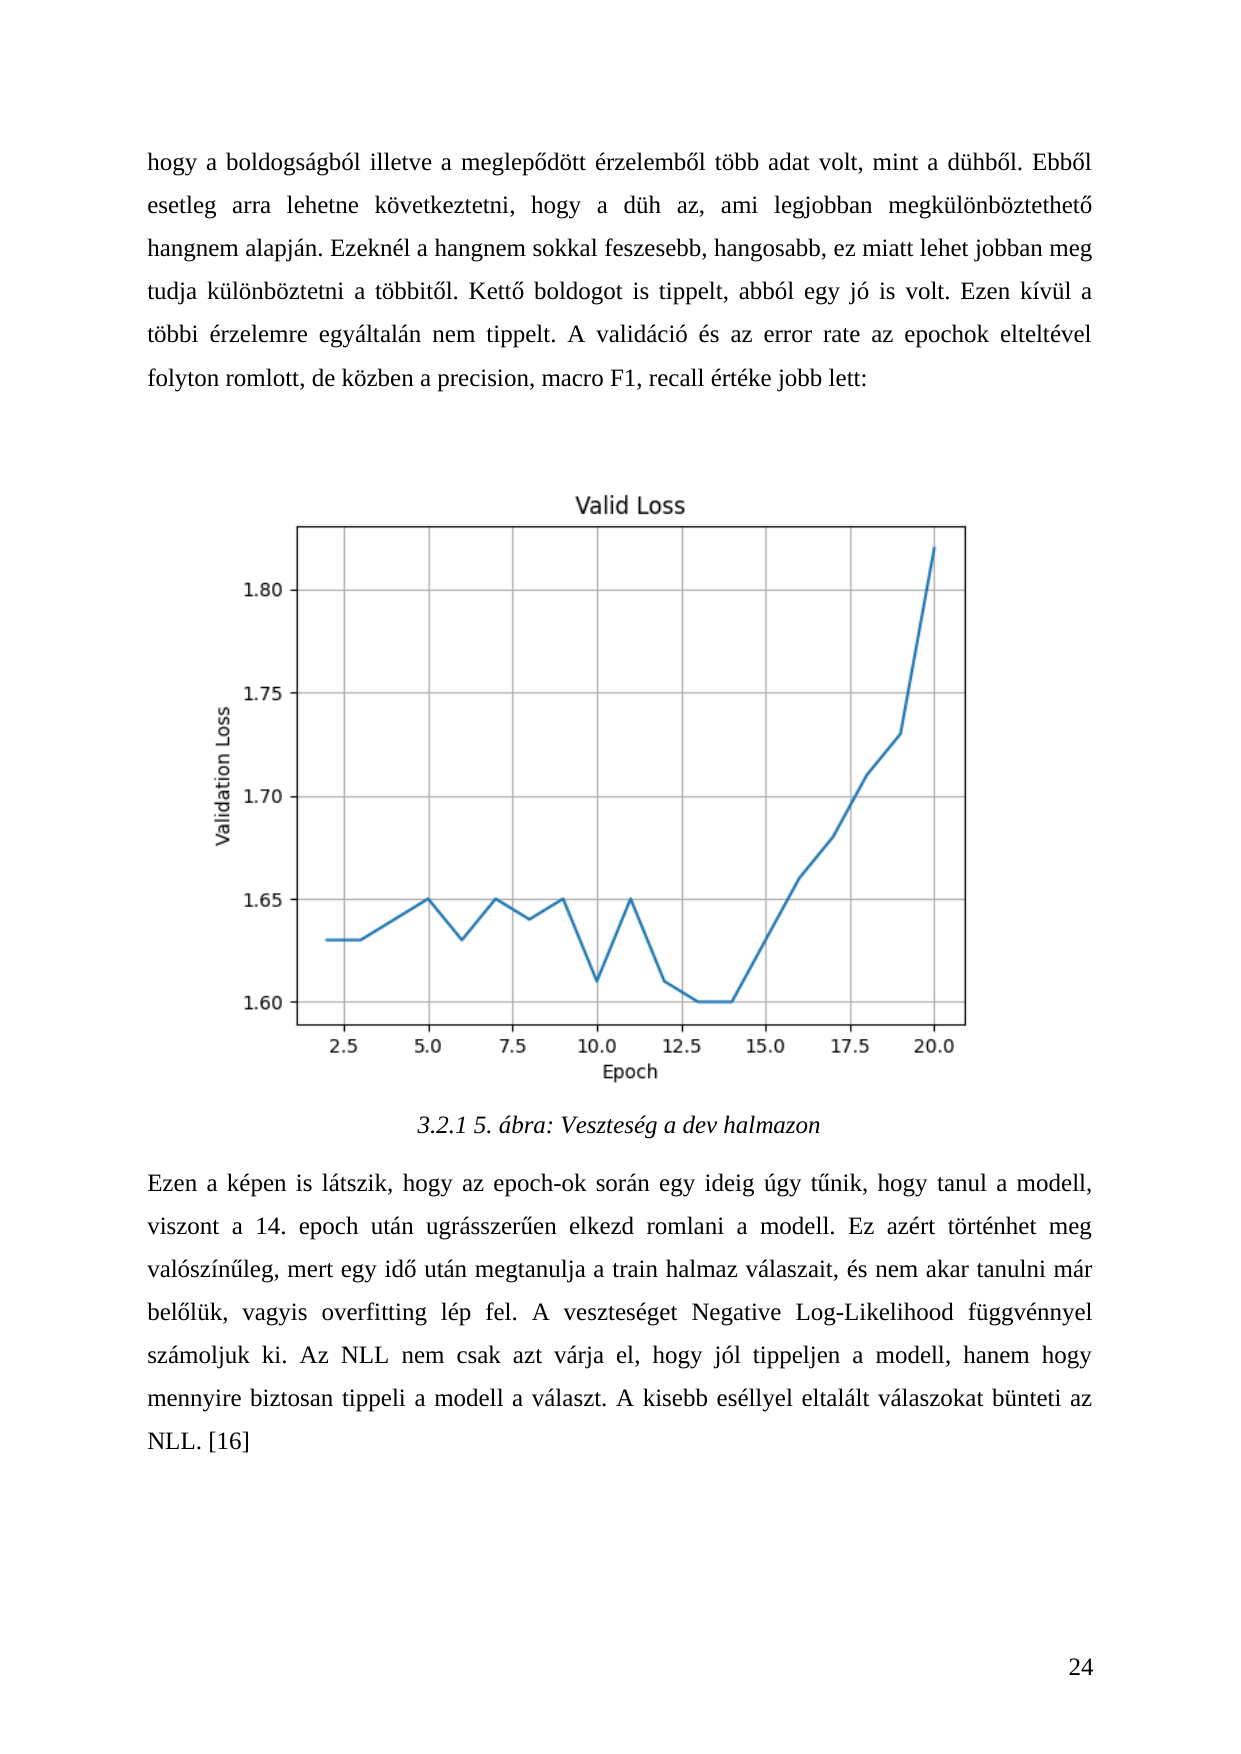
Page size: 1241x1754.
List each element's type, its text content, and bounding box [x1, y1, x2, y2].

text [147, 147, 1093, 391]
text Ezen a képen is látszik, hogy az epoch-ok során egy ideig úgy tűnik, hogy tanul a modell, viszont a 14. epoch után ugrásszerűen elkezd romlani a modell. Ez azért történhet meg valószínűleg, mert egy idő után megtanulja a train halmaz válaszait, és nem akar tanulni már belőlük, vagyis overfitting lép fel. A veszteséget Negative Log-Likelihood függvénnyel számoljuk ki. Az NLL nem csak azt várja el, hogy jól tippeljen a modell, hanem hogy mennyire biztosan tippeli a modell a választ. A kisebb eséllyel eltalált válaszokat bünteti az NLL. [16] [147, 1168, 1093, 1455]
picture [189, 448, 1051, 1096]
